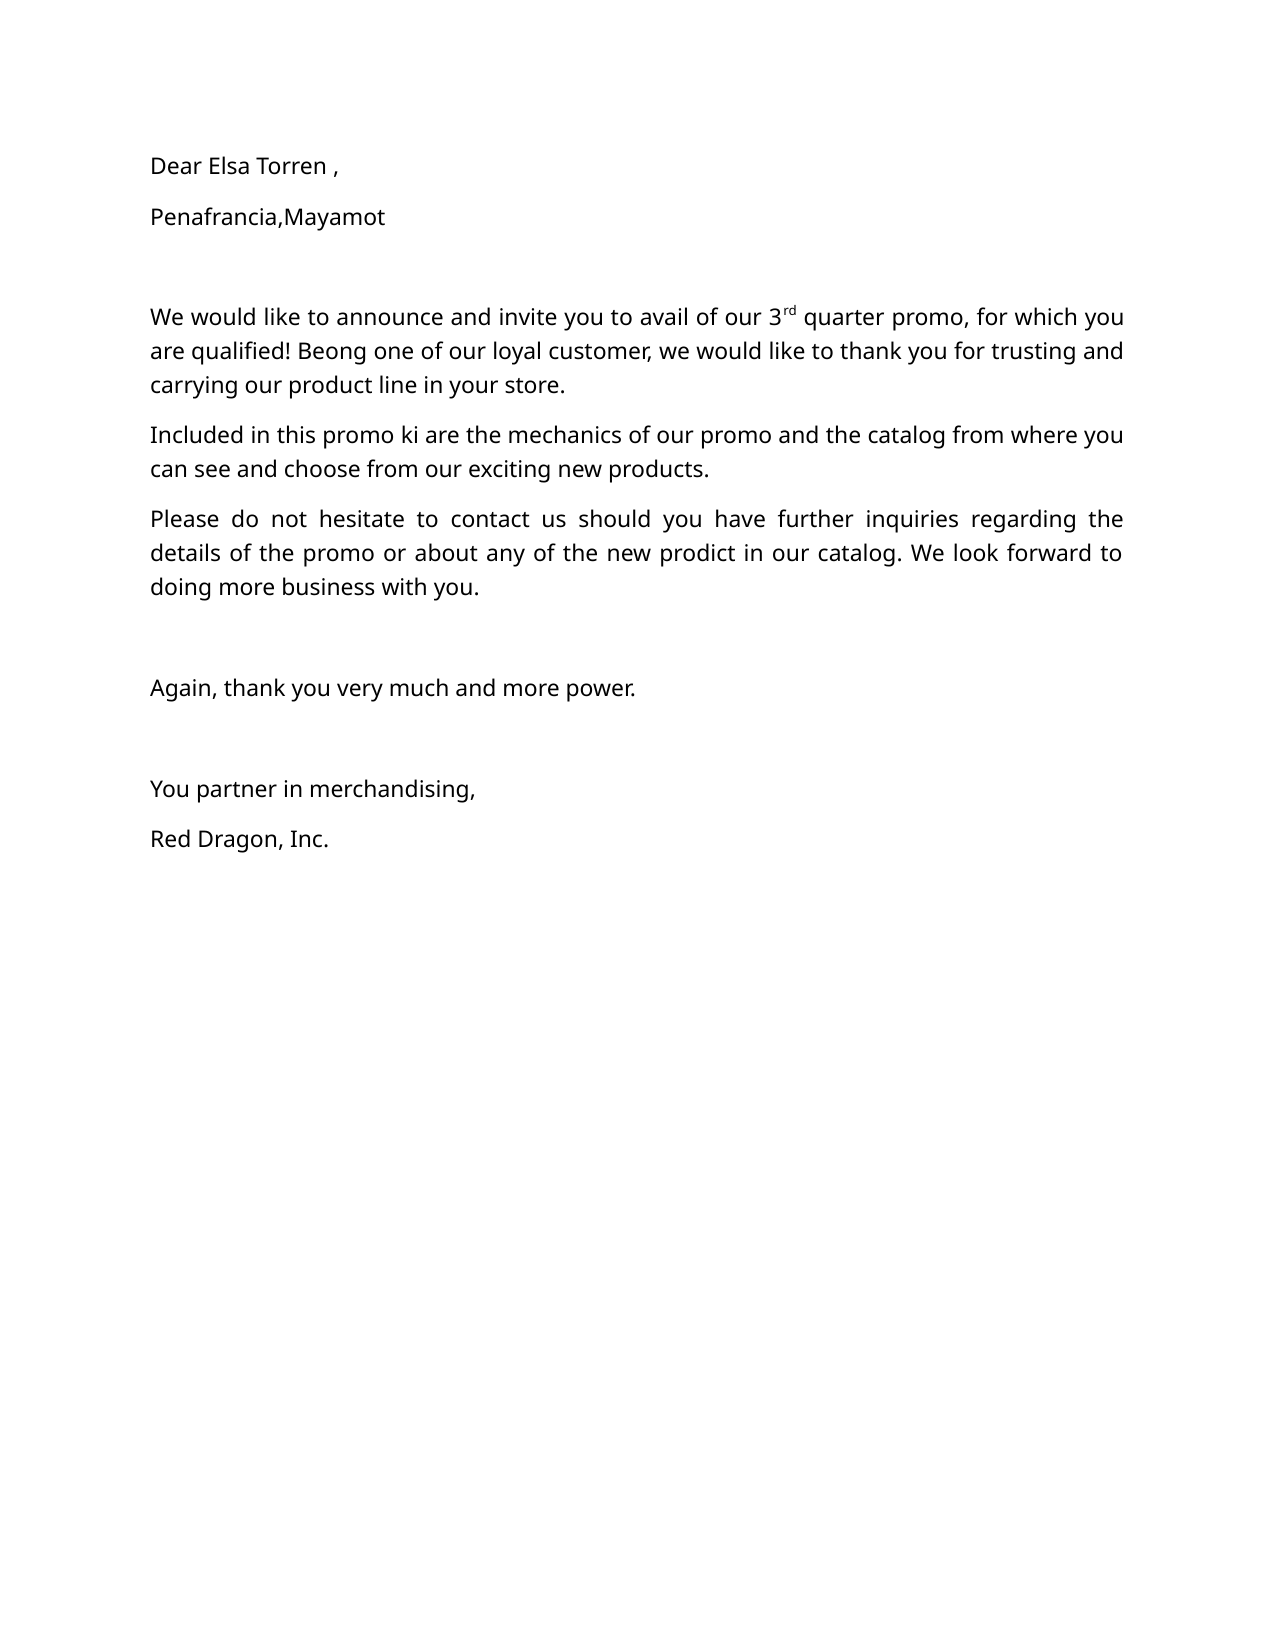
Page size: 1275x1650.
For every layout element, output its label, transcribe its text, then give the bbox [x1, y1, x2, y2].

text Penafrancia,Mayamot [150, 200, 1125, 232]
text Dear Elsa Torren , [150, 150, 1125, 181]
text You partner in merchandising, [150, 772, 1125, 804]
text Red Dragon, Inc. [150, 823, 1125, 854]
text Again, thank you very much and more power. [150, 672, 1125, 703]
text Included in this promo ki are the mechanics of our promo and the catalog from where you can see and choose from our exciting new products. [150, 419, 1125, 484]
text We would like to announce and invite you to avail of our 3rd quarter promo, for which you are qualified! Beong one of our loyal customer, we would like to thank you for trusting and carrying our product line in your store. [150, 301, 1125, 400]
text Please do not hesitate to contact us should you have further inquiries regarding the details of the promo or about any of the new prodict in our catalog. We look forward to doing more business with you. [150, 503, 1125, 602]
